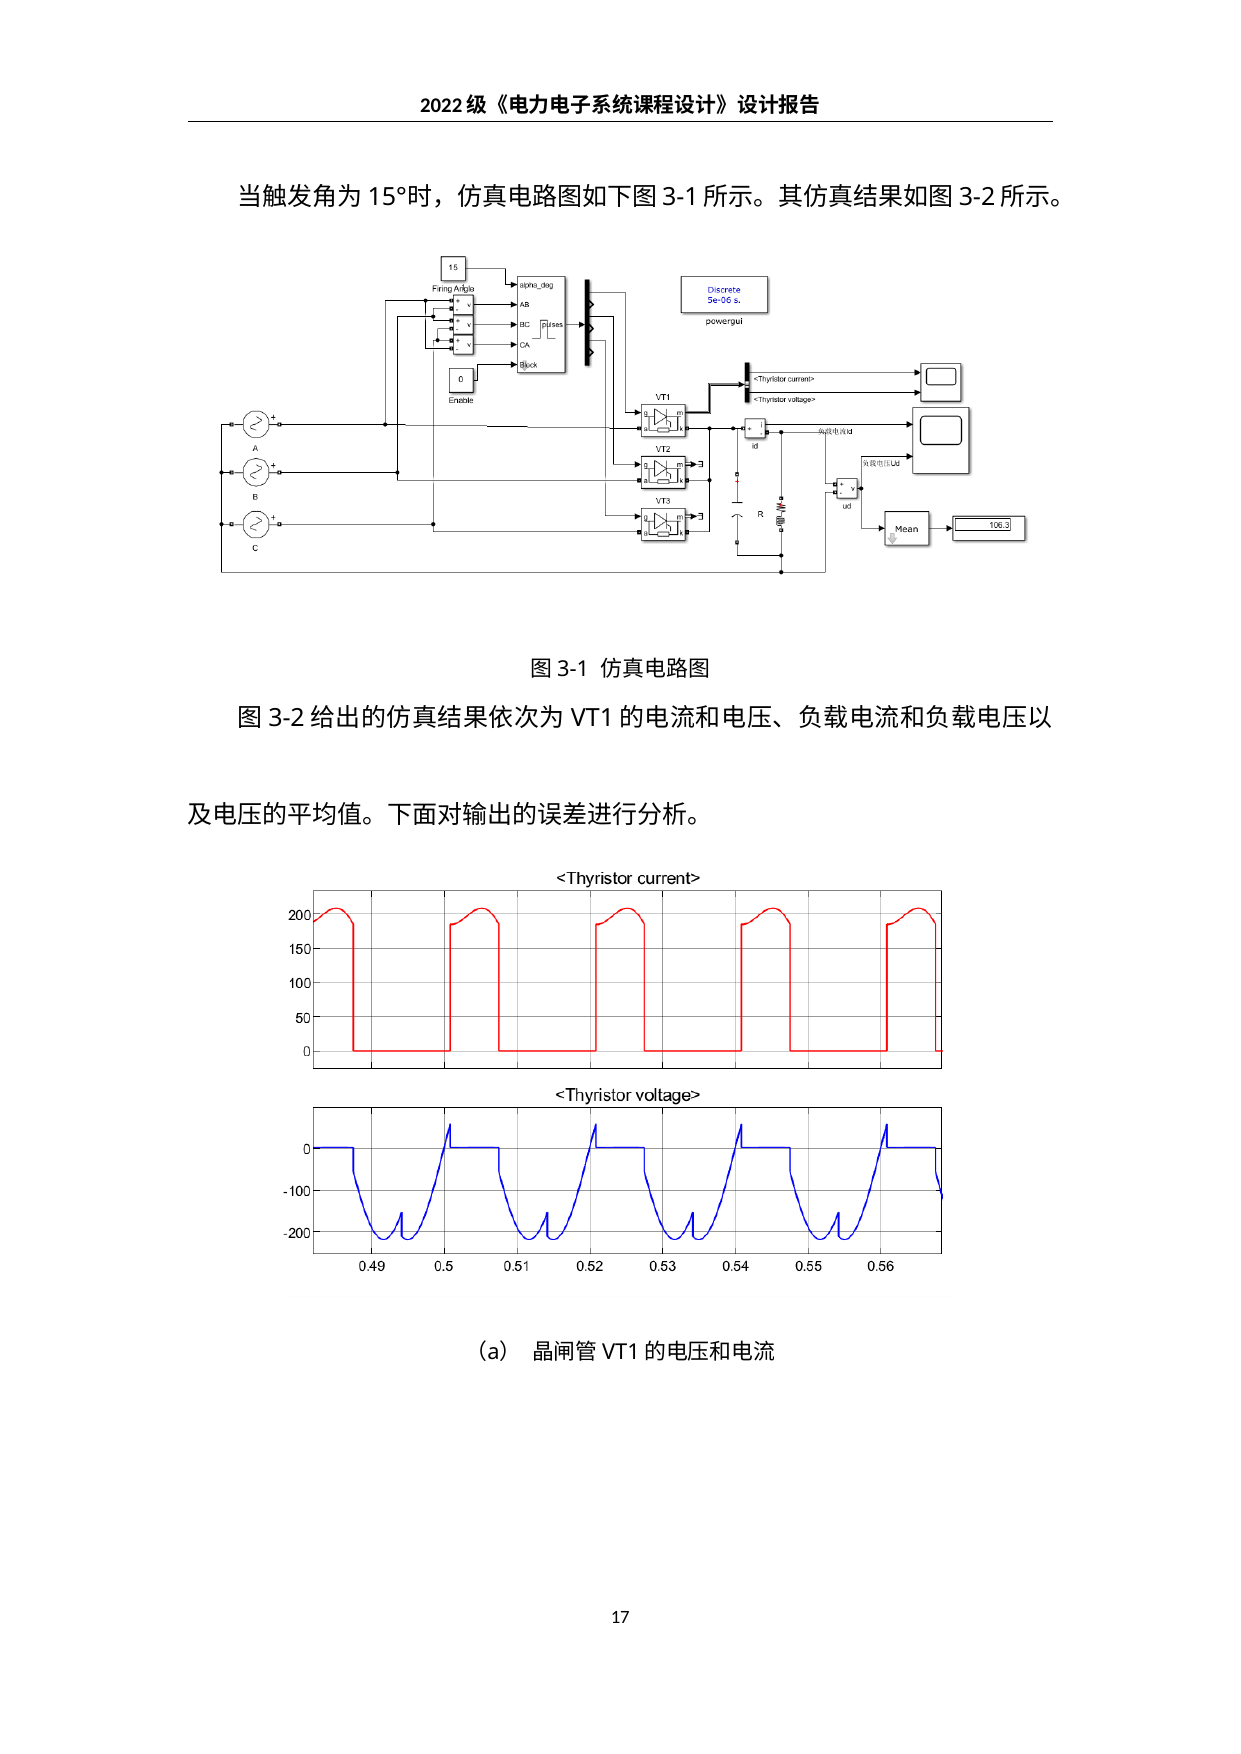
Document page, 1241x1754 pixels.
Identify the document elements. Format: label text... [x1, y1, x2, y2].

picture [187, 245, 1053, 622]
list 晶闸管VT1的电压和电流 [187, 1334, 1053, 1366]
text 图3-1 仿真电路图 [187, 650, 1053, 683]
text 图3-2给出的仿真结果依次为VT1的电流和电压、负载电流和负载电压以及电压的平均值。下面对输出的误差进行分析。 [187, 683, 1053, 845]
picture [282, 863, 958, 1299]
text 当触发角为15°时，仿真电路图如下图3-1所示。其仿真结果如图3-2所示。 [187, 162, 1053, 227]
